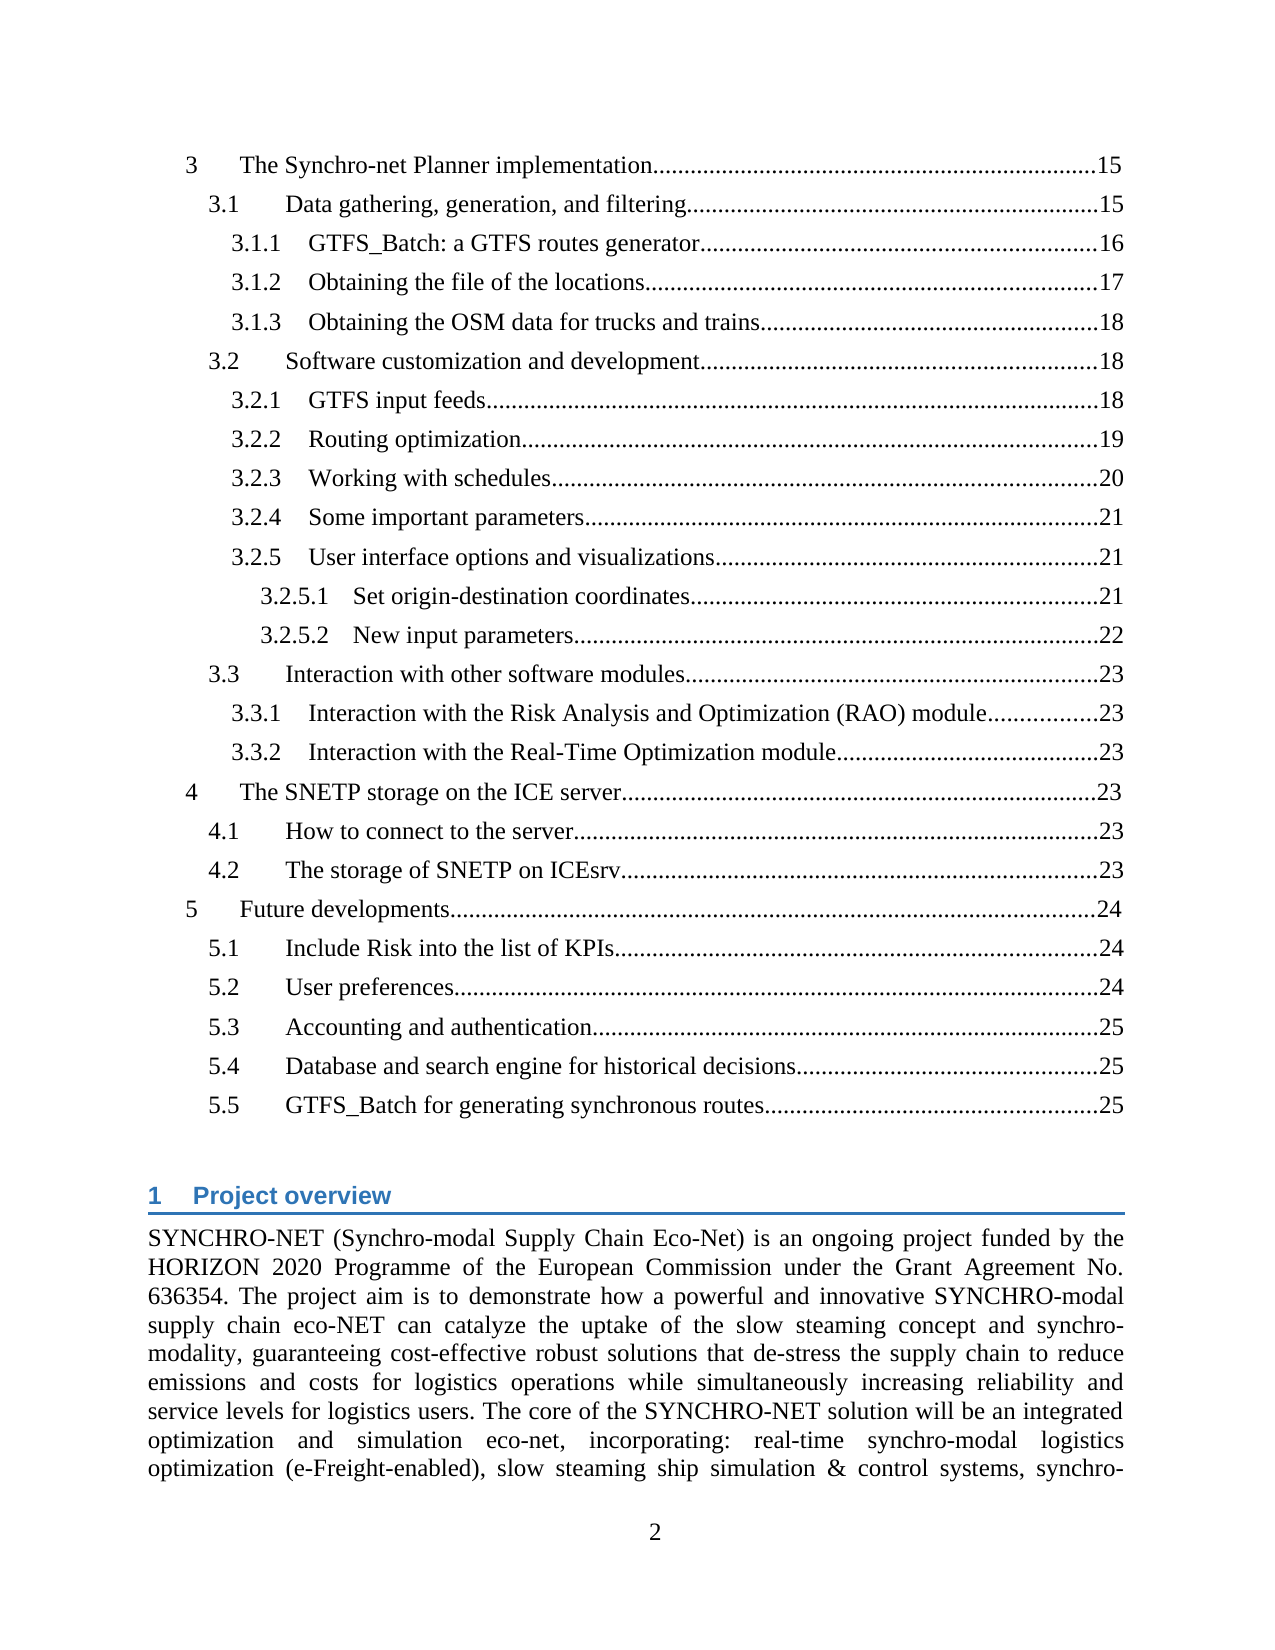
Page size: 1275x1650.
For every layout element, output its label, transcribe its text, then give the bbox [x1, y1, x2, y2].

text 3.3.1 Interaction with the Risk Analysis and Optimization (RAO) module 23 [193, 698, 1125, 727]
text 3.1.2 Obtaining the file of the locations 17 [193, 267, 1125, 296]
text 3.3 Interaction with other software modules 23 [171, 659, 1125, 688]
text 5.3 Accounting and authentication 25 [171, 1012, 1125, 1040]
text 3.2.4 Some important parameters 21 [193, 502, 1125, 531]
text 5.1 Include Risk into the list of KPIs 24 [171, 933, 1125, 962]
text 5.5 GTFS_Batch for generating synchronous routes 25 [171, 1090, 1125, 1119]
text 4 The SNETP storage on the ICE server 23 [148, 777, 1125, 805]
text 5.4 Database and search engine for historical decisions 25 [171, 1051, 1125, 1079]
text 3.3.2 Interaction with the Real-Time Optimization module 23 [193, 737, 1125, 766]
subtitle Project overview [148, 1181, 1125, 1212]
text 3.2.1 GTFS input feeds 18 [193, 385, 1125, 414]
text 5.2 User preferences 24 [171, 972, 1125, 1001]
text 3.1.1 GTFS_Batch: a GTFS routes generator 16 [193, 228, 1125, 257]
text 4.1 How to connect to the server 23 [171, 816, 1125, 844]
text 3.1.3 Obtaining the OSM data for trucks and trains 18 [193, 307, 1125, 335]
text 3.2.5.1 Set origin-destination coordinates 21 [223, 581, 1125, 609]
text 3.1 Data gathering, generation, and filtering 15 [171, 189, 1125, 218]
text 3.2 Software customization and development 18 [171, 346, 1125, 374]
text 3.2.3 Working with schedules 20 [193, 463, 1125, 492]
text 3.2.5 User interface options and visualizations 21 [193, 542, 1125, 570]
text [148, 1223, 1125, 1482]
text 3 The Synchro-net Planner implementation 15 [148, 150, 1125, 179]
text 3.2.5.2 New input parameters 22 [223, 620, 1125, 649]
text 4.2 The storage of SNETP on ICEsrv 23 [171, 855, 1125, 884]
text 5 Future developments 24 [148, 894, 1125, 923]
text 3.2.2 Routing optimization 19 [193, 424, 1125, 453]
